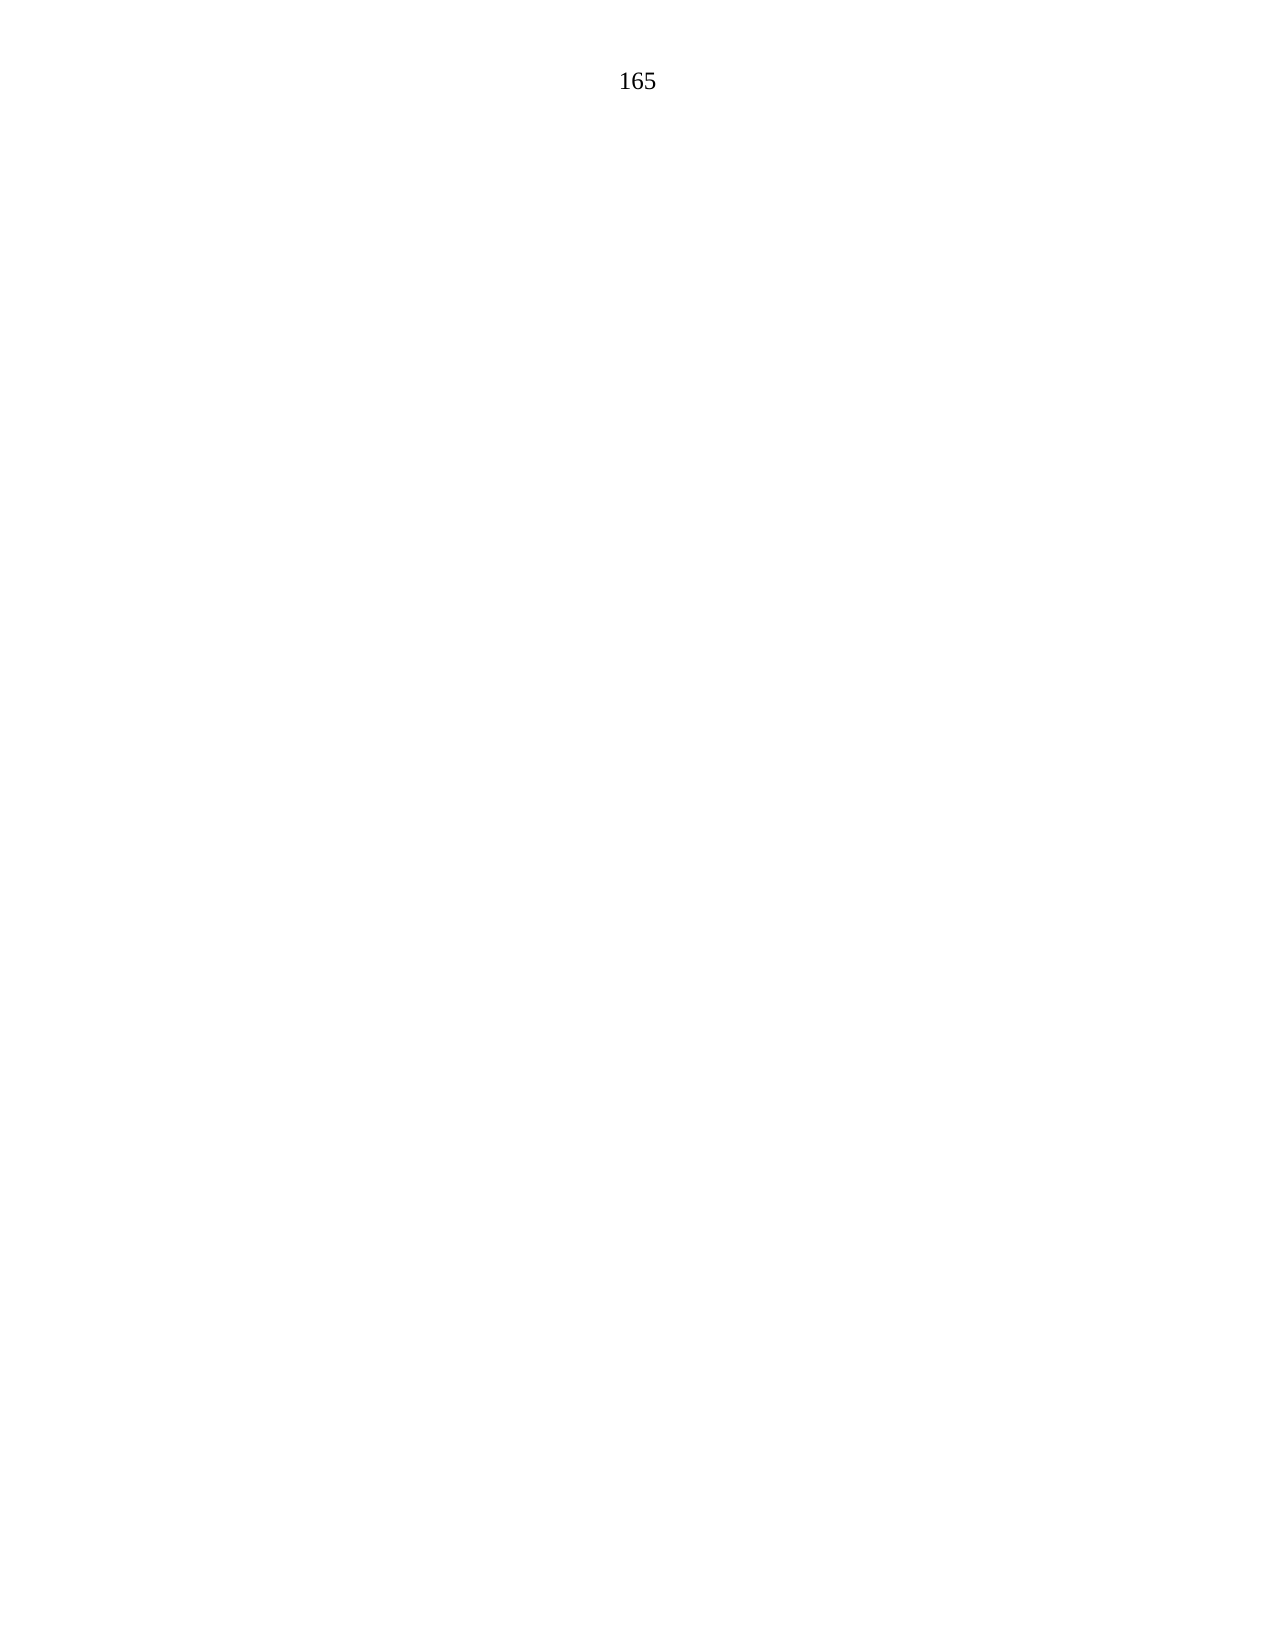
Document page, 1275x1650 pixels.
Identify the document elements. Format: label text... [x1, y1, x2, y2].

text 165 [110, 66, 1165, 95]
